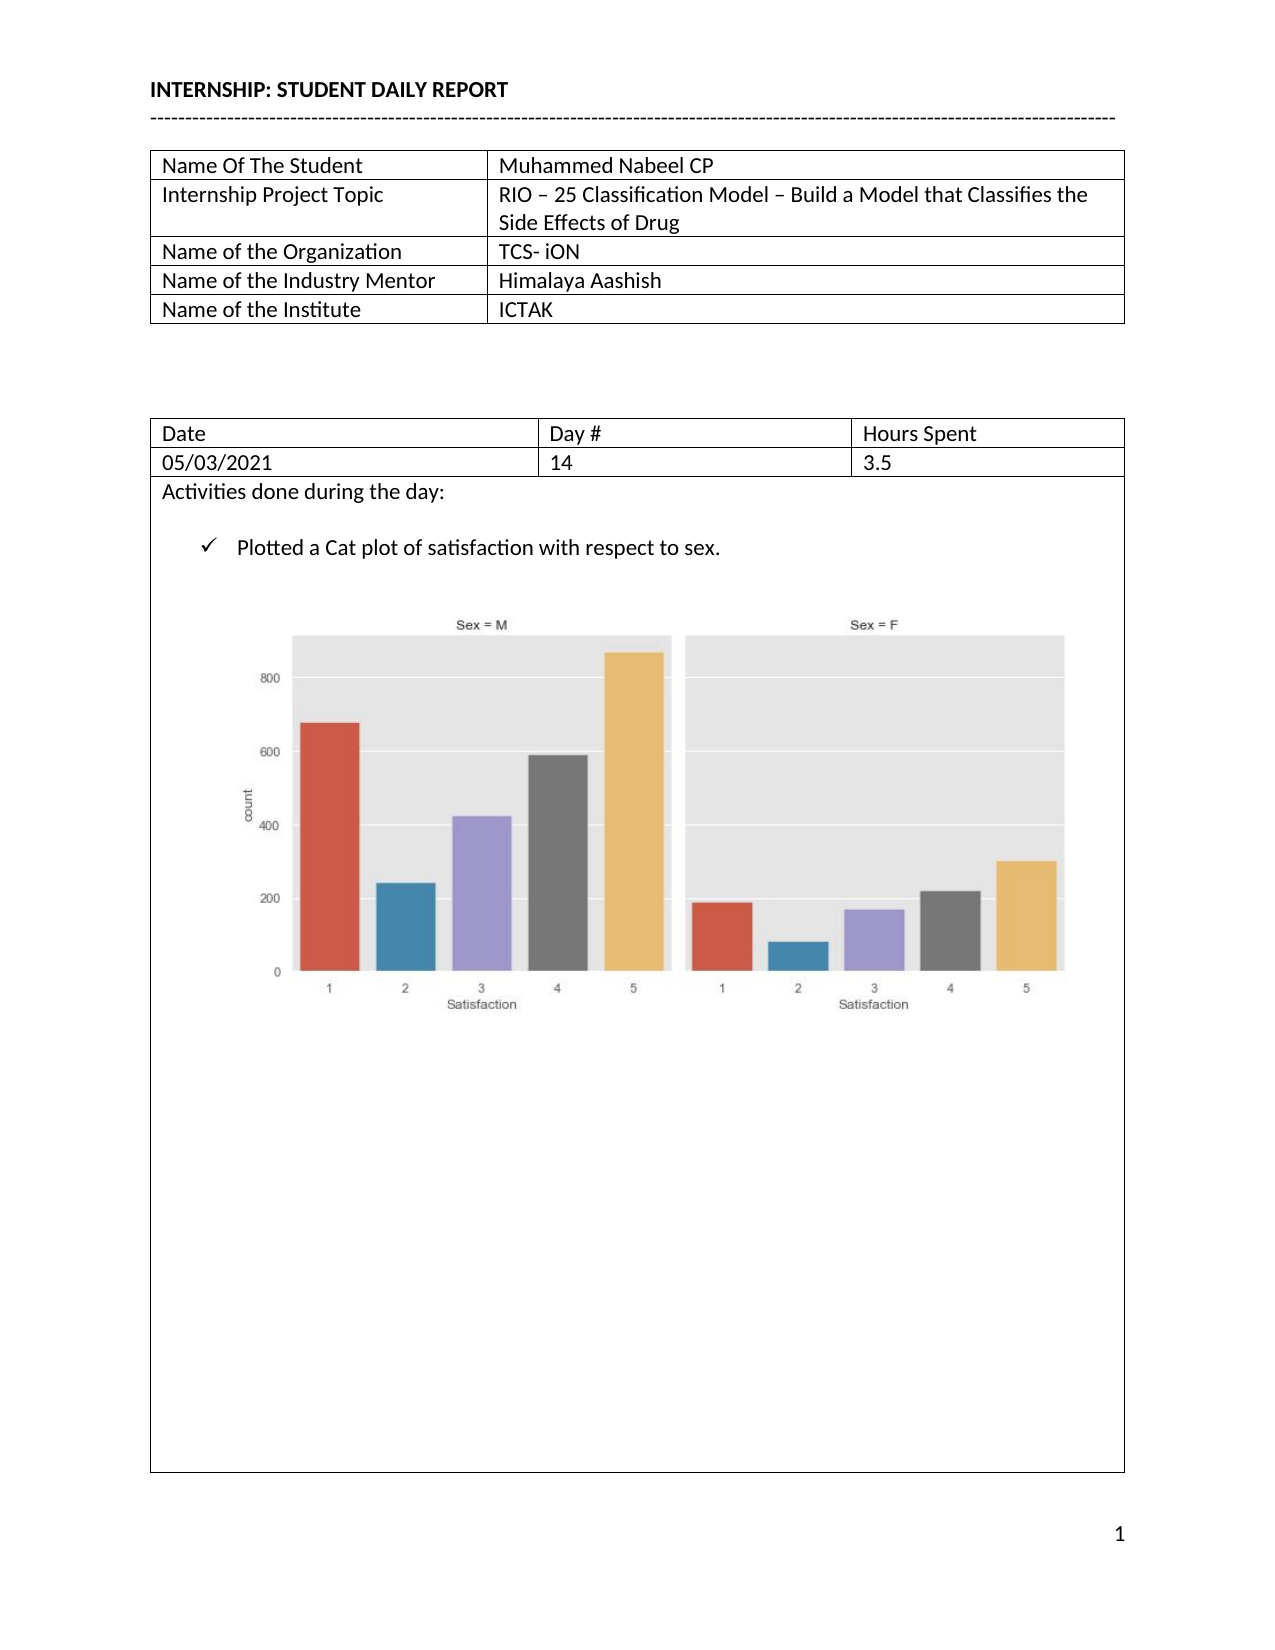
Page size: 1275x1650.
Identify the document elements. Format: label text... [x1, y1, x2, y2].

picture [236, 617, 1075, 1017]
table_cell RIO – 25 Classification Model – Build a Model that Classifies the Side Effects of Drug [488, 180, 1124, 236]
table_cell Himalaya Aashish [488, 266, 1124, 294]
table_cell Name of the Organization [151, 237, 487, 265]
table_header Date [151, 419, 538, 447]
table_cell TCS- iON [488, 237, 1124, 265]
table_header Day # [539, 419, 851, 447]
table_cell ICTAK [488, 295, 1124, 323]
table_cell Internship Project Topic [151, 180, 487, 236]
table_header Name Of The Student [151, 151, 487, 179]
table_cell Name of the Institute [151, 295, 487, 323]
table_cell 05/03/2021 [151, 448, 538, 476]
table_cell 3.5 [852, 448, 1124, 476]
table_header Muhammed Nabeel CP [488, 151, 1124, 179]
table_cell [151, 477, 1124, 1472]
table_cell Name of the Industry Mentor [151, 266, 487, 294]
table_cell 14 [539, 448, 851, 476]
table_header Hours Spent [852, 419, 1124, 447]
